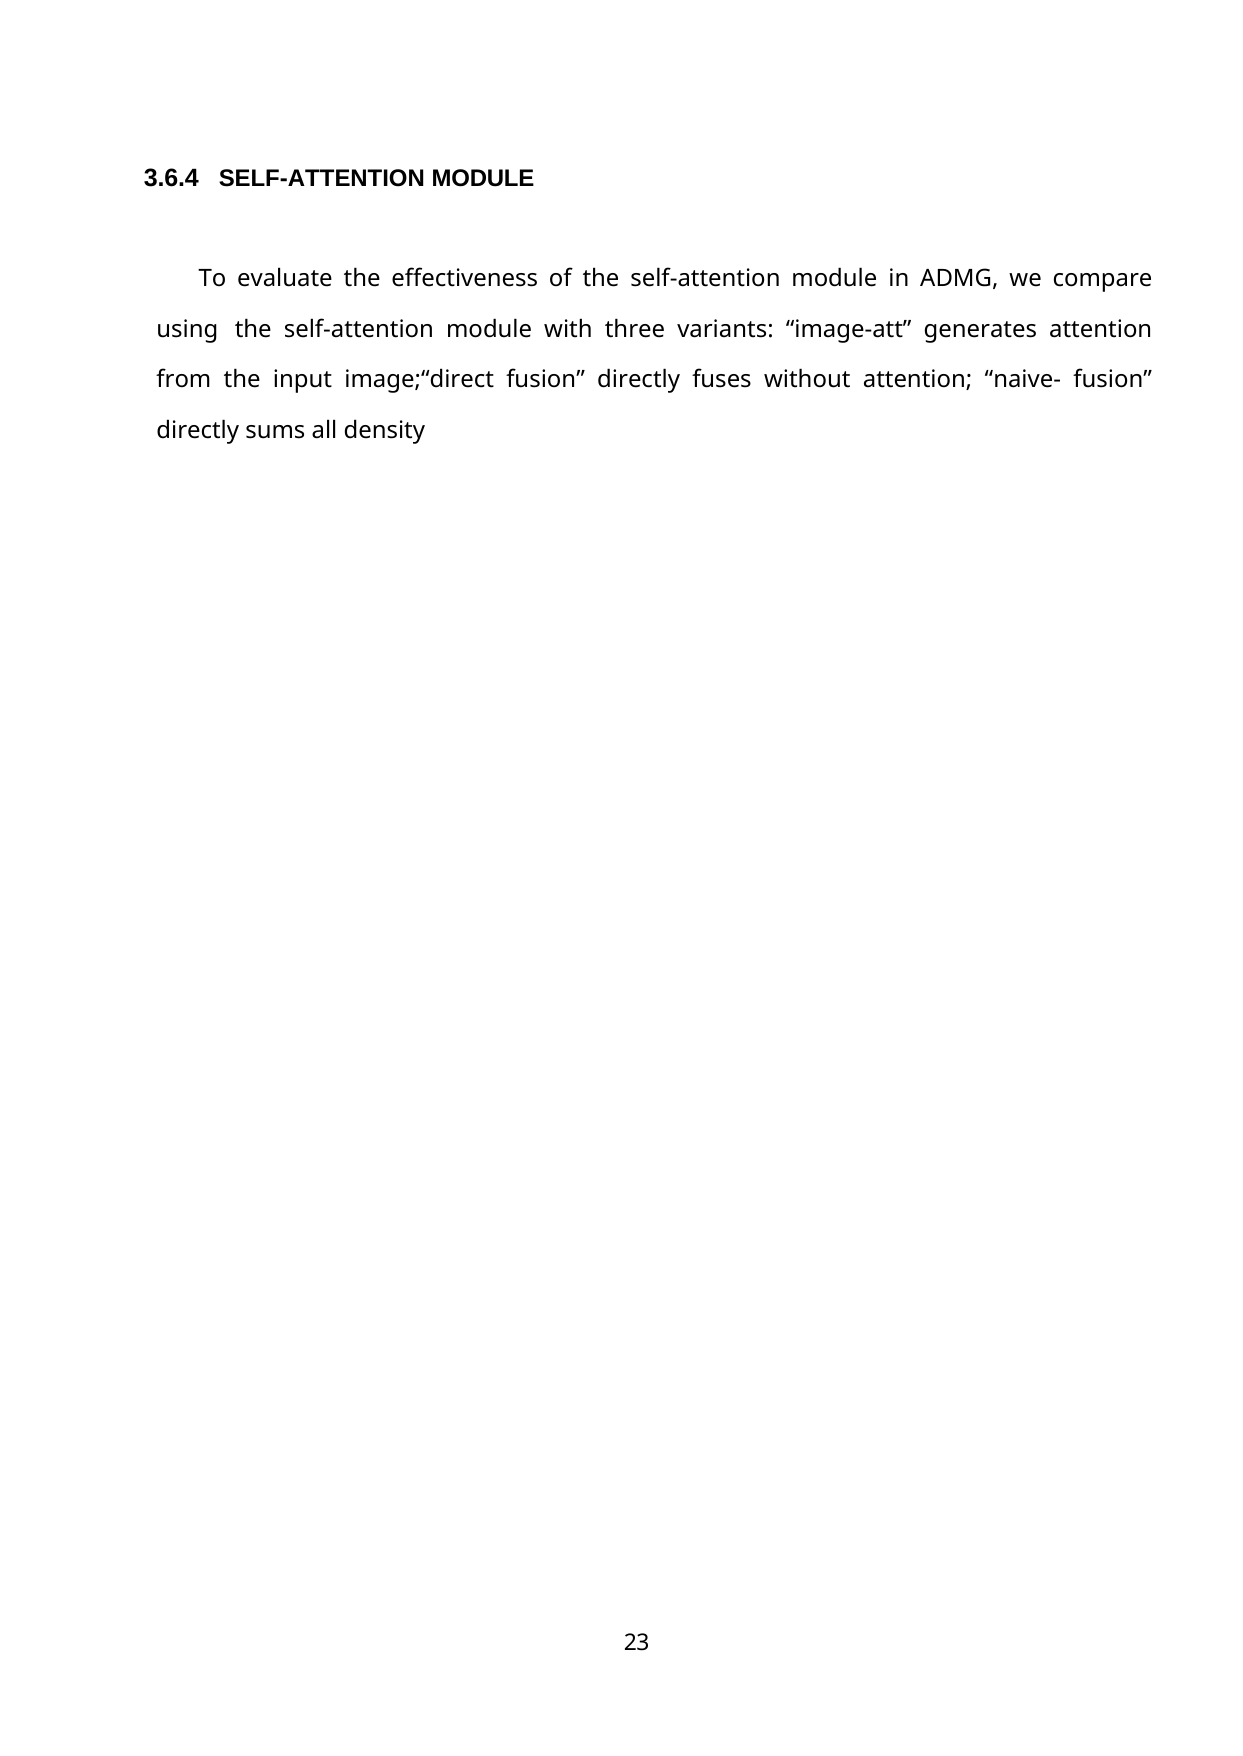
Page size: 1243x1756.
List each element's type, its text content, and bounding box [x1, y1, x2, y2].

text To evaluate the effectiveness of the self-attention module in ADMG, we compare using the self-attention module with three variants: “image-att” generates attention from the input image;“direct fusion” directly fuses without attention; “naive- fusion” directly sums all density [156, 261, 1153, 446]
subtitle SELF-ATTENTION MODULE [144, 163, 1201, 192]
